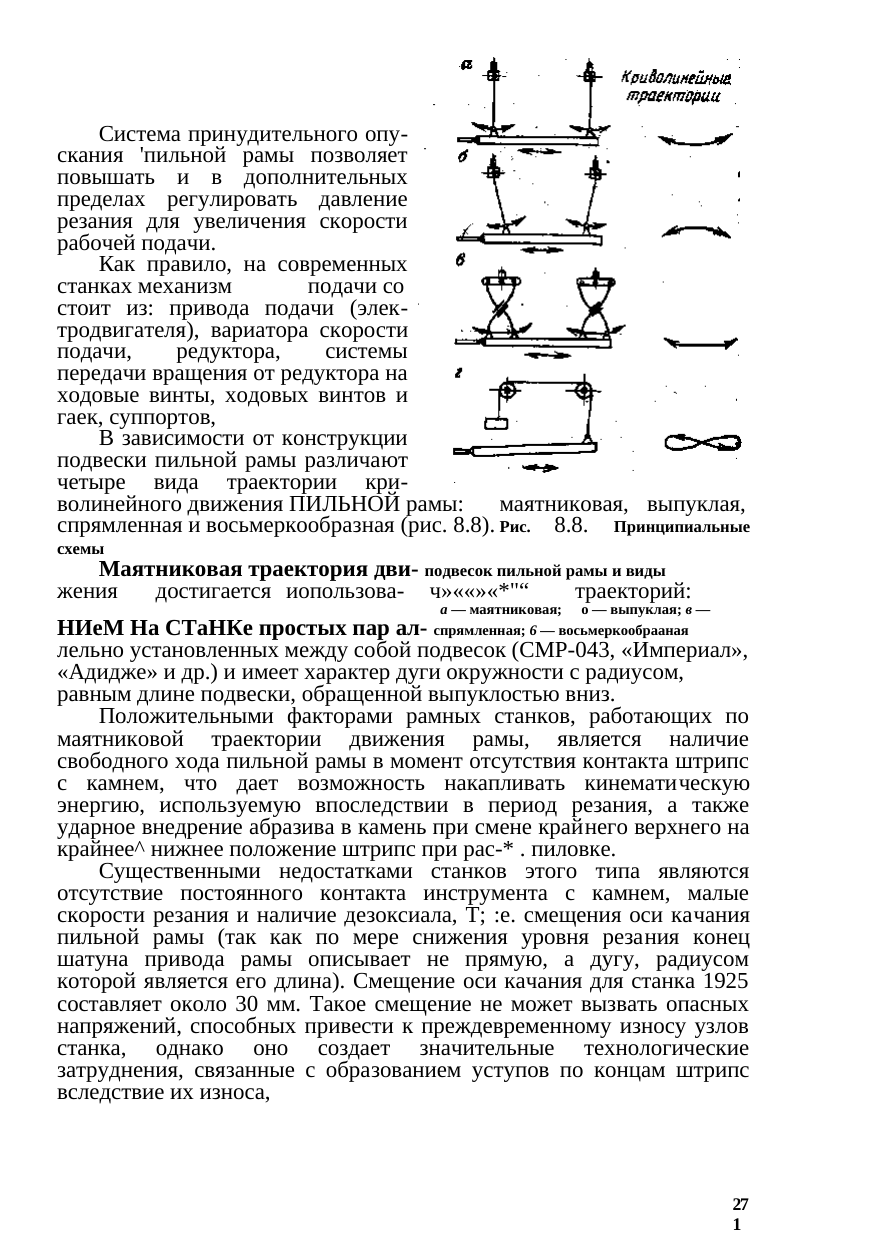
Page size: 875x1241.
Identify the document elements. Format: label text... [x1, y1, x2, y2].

text Положительными факторами рамных станков, работающих по маятниковой траектории движения рамы, является наличие свободного хода пильной рамы в момент отсутствия контакта штрипс с камнем, что дает возможность накапливать кинематическую энергию, используемую впоследствии в период резания, а также ударное внедрение абразива в камень при смене крайнего верхнего на крайнее^ нижнее положение штрипс при рас-* . пиловке. [57, 706, 750, 861]
picture [418, 57, 742, 124]
text Как правило, на современных станках механизм подачи со [57, 254, 750, 298]
text В зависимости от конструкции подвески пильной рамы различают четыре вида траектории криволинейного движения ПИЛЬНОЙ рамы: маятниковая, выпуклая, [57, 428, 750, 516]
text Система принудительного опускания 'пильной рамы позволяет повышать и в дополнительных пределах регулировать давление резания для увеличения скорости рабочей подачи. [57, 124, 750, 254]
text Маятниковая траектория дви- подвесок пильной рамы и виды [57, 559, 750, 581]
text НИеМ На СТаНКе простых пар ал- спрямленная; 6 — восьмеркообрааная [57, 617, 750, 640]
text лельно установленных между собой подвесок (СМР-043, «Империал», «Адидже» и др.) и имеет характер дуги окружности с радиусом, равным длине подвески, обращенной выпуклостью вниз. [57, 640, 750, 706]
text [57, 861, 750, 1104]
text спрямленная и восьмеркообразная (рис. 8.8). Рис. 8.8. Принципиальные схемы [57, 516, 750, 559]
text жения достигается иопользова- ч»««»«*"“ траекторий: [57, 581, 750, 603]
text стоит из: привода подачи (электродвигателя), вариатора скорости подачи, редуктора, системы передачи вращения от редуктора на ходовые винты, ходовых винтов и гаек, суппортов, [57, 298, 750, 428]
text а — маятниковая; о — выпуклая; в — [440, 603, 750, 617]
